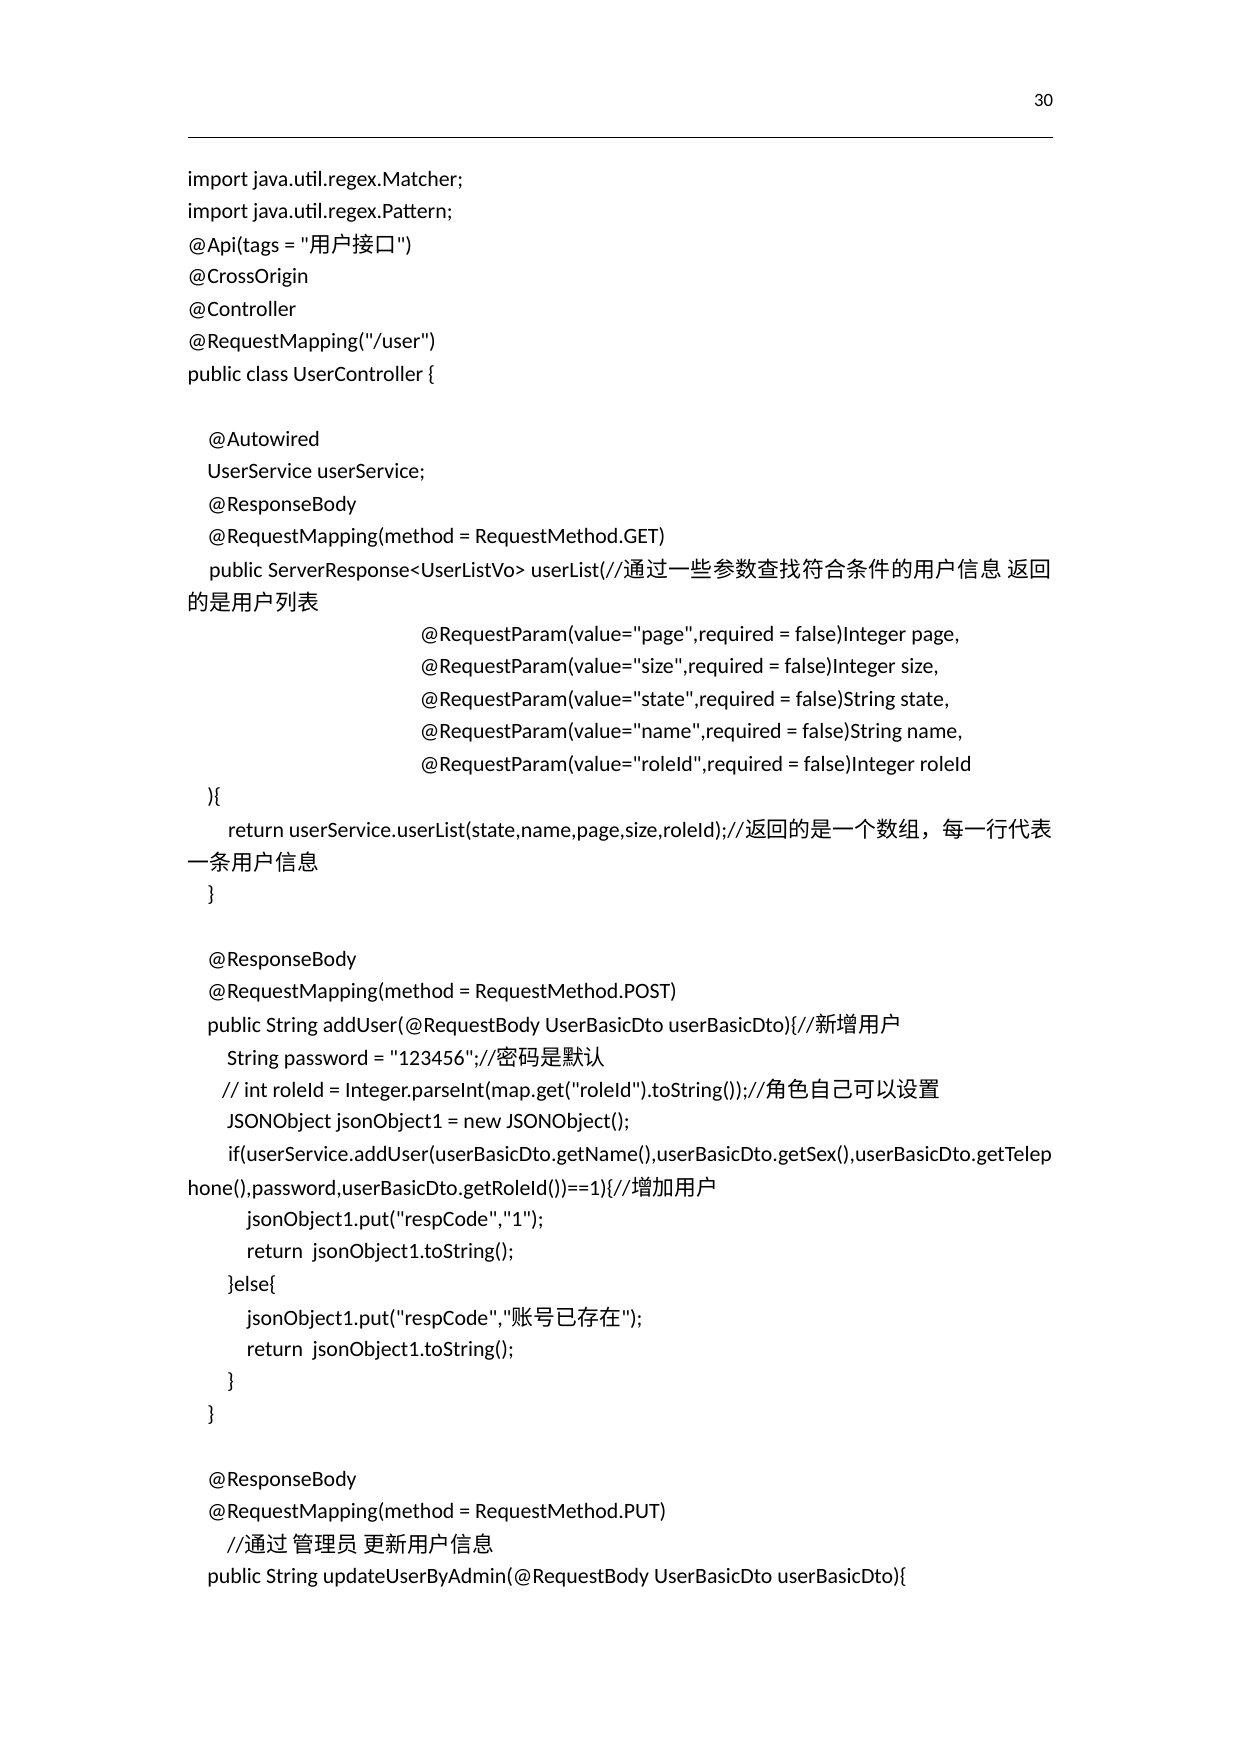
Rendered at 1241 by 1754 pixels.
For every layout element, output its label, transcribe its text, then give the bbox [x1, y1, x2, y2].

text public String updateUserByAdmin(@RequestBody UserBasicDto userBasicDto){ [187, 1559, 1053, 1592]
text @Autowired [187, 422, 1053, 454]
text @RequestMapping(method = RequestMethod.GET) [187, 519, 1053, 552]
text } [187, 1397, 1053, 1429]
text JSONObject jsonObject1 = new JSONObject(); [187, 1104, 1053, 1137]
text @RequestMapping(method = RequestMethod.POST) [187, 974, 1053, 1007]
text @ResponseBody [187, 487, 1053, 519]
text @RequestMapping("/user") [187, 324, 1053, 357]
text @RequestParam(value="state",required = false)String state, [187, 682, 1053, 714]
text @RequestParam(value="page",required = false)Integer page, [187, 617, 1053, 649]
text public class UserController { [187, 357, 1053, 389]
text jsonObject1.put("respCode","账号已存在"); [187, 1299, 1053, 1332]
text // int roleId = Integer.parseInt(map.get("roleId").toString());//角色自己可以设置 [187, 1072, 1053, 1104]
text if(userService.addUser(userBasicDto.getName(),userBasicDto.getSex(),userBasicDto.getTelephone(),password,userBasicDto.getRoleId())==1){//增加用户 [187, 1137, 1053, 1202]
text @ResponseBody [187, 942, 1053, 974]
text return jsonObject1.toString(); [187, 1332, 1053, 1364]
text } [187, 877, 1053, 909]
text return jsonObject1.toString(); [187, 1234, 1053, 1267]
text @RequestParam(value="name",required = false)String name, [187, 714, 1053, 747]
text @RequestMapping(method = RequestMethod.PUT) [187, 1494, 1053, 1527]
text //通过 管理员 更新用户信息 [187, 1527, 1053, 1559]
text String password = "123456";//密码是默认 [187, 1039, 1053, 1072]
text public ServerResponse<UserListVo> userList(//通过一些参数查找符合条件的用户信息 返回的是用户列表 [187, 552, 1053, 617]
text }else{ [187, 1267, 1053, 1299]
text import java.util.regex.Pattern; [187, 194, 1053, 227]
text UserService userService; [187, 454, 1053, 487]
text import java.util.regex.Matcher; [187, 162, 1053, 194]
text public String addUser(@RequestBody UserBasicDto userBasicDto){//新增用户 [187, 1007, 1053, 1039]
text @CrossOrigin [187, 259, 1053, 292]
text @Api(tags = "用户接口") [187, 227, 1053, 259]
text @RequestParam(value="roleId",required = false)Integer roleId [187, 747, 1053, 779]
text } [187, 1364, 1053, 1397]
text ){ [187, 779, 1053, 812]
text @Controller [187, 292, 1053, 324]
text @RequestParam(value="size",required = false)Integer size, [187, 649, 1053, 682]
text @ResponseBody [187, 1462, 1053, 1494]
text jsonObject1.put("respCode","1"); [187, 1202, 1053, 1234]
text return userService.userList(state,name,page,size,roleId);//返回的是一个数组，每一行代表一条用户信息 [187, 812, 1053, 877]
